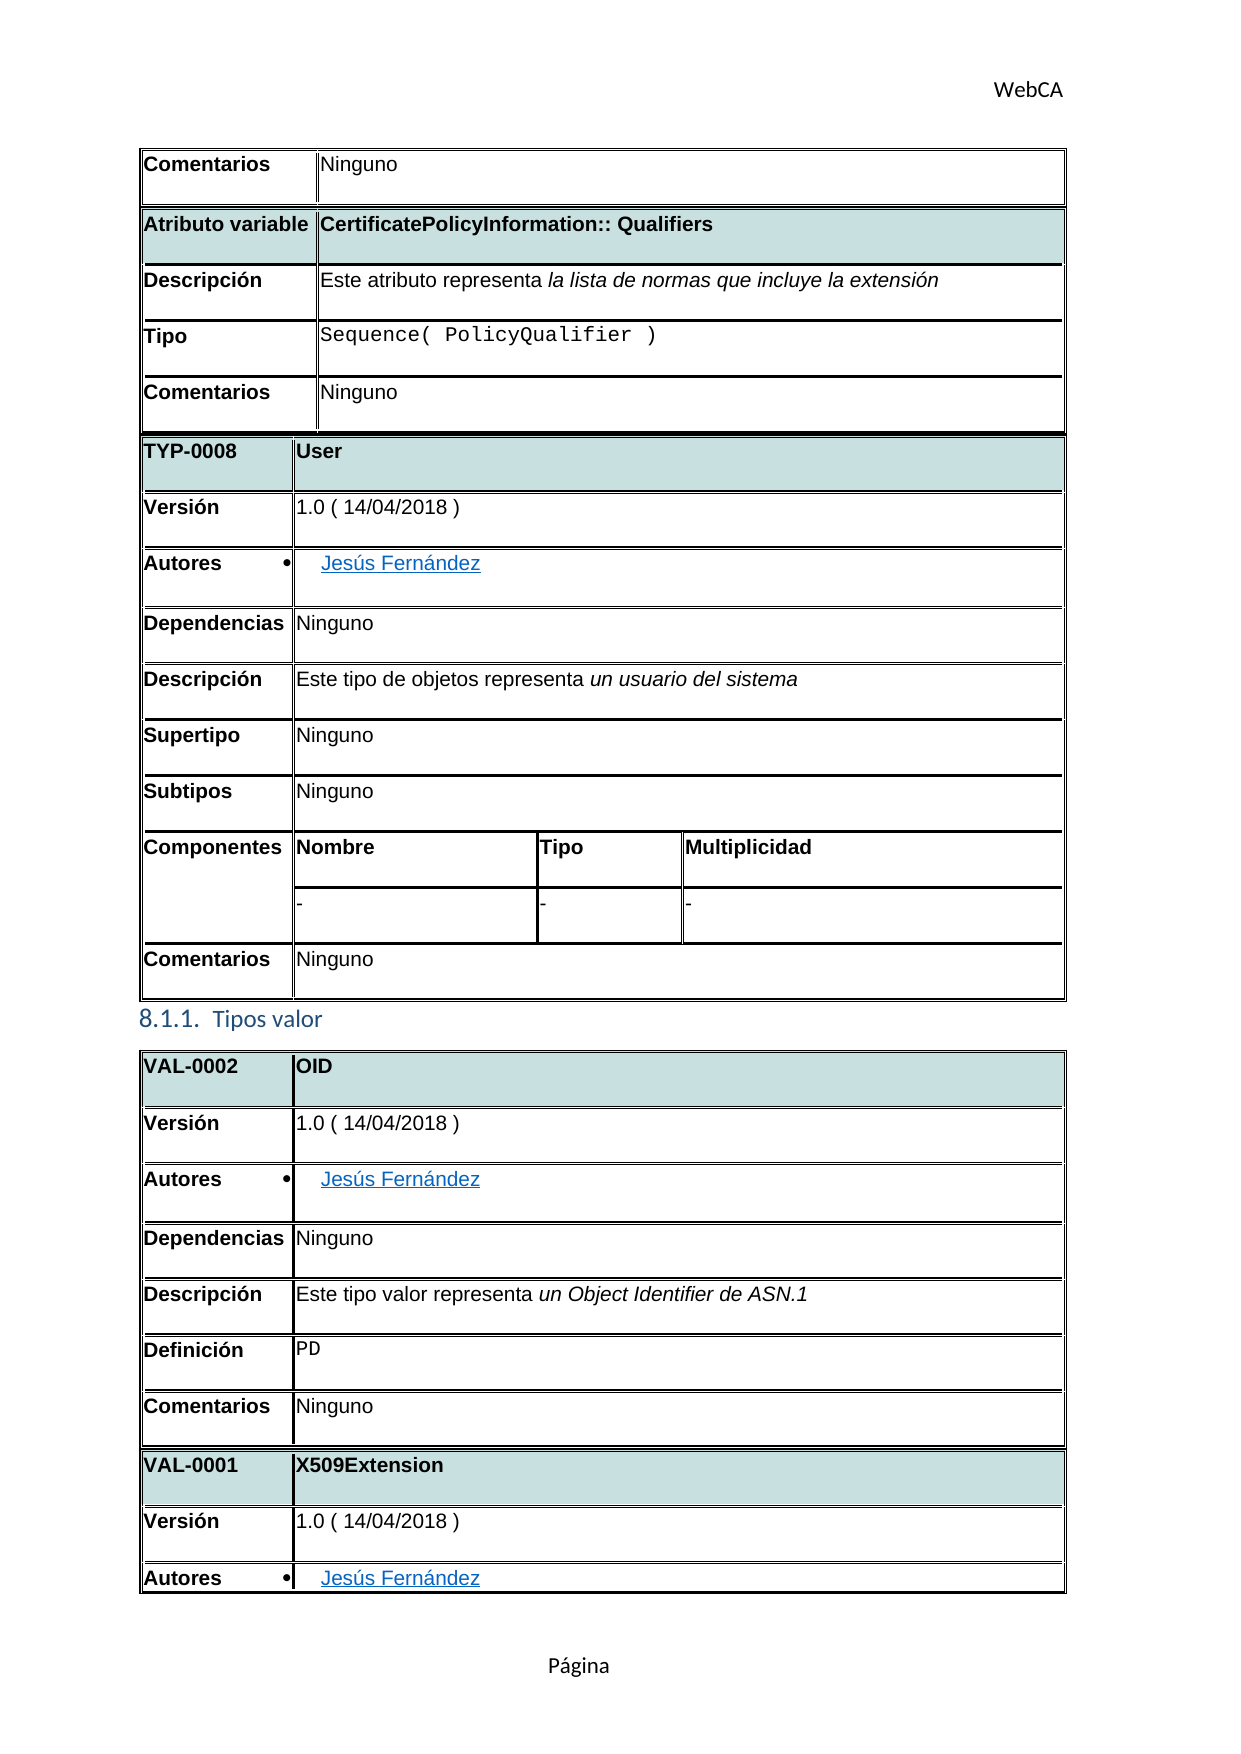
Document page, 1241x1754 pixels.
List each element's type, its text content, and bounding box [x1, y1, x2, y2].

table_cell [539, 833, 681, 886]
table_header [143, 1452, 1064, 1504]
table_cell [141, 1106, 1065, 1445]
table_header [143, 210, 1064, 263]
subtitle Tipos valor [138, 1001, 1063, 1034]
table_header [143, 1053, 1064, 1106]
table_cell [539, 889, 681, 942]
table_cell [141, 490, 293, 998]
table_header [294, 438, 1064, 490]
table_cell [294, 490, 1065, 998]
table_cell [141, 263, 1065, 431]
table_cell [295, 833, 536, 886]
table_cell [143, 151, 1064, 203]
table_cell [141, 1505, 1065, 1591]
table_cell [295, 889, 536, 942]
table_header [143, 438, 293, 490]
